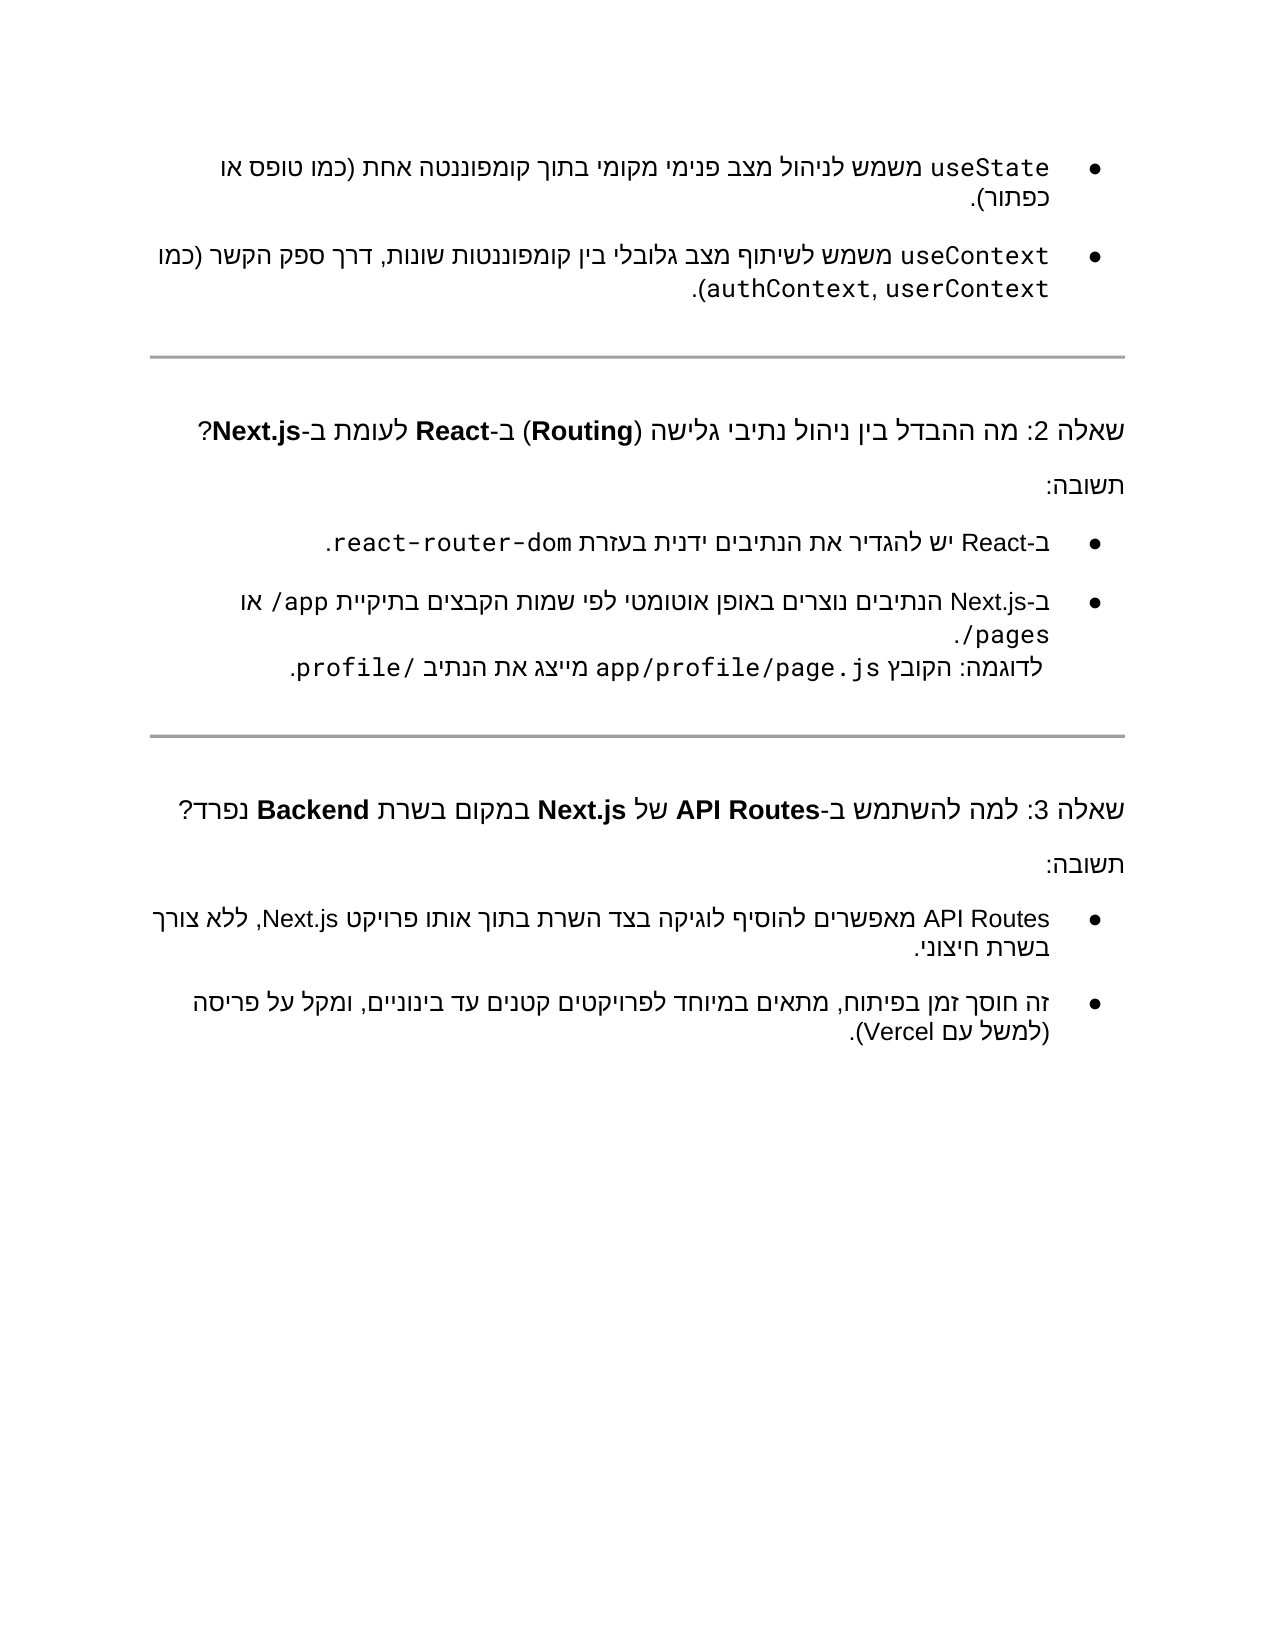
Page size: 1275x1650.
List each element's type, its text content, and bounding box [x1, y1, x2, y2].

subtitle שאלה 3: למה להשתמש ב-API Routes של Next.js במקום בשרת Backend נפרד? [150, 794, 1125, 825]
list useState משמש לניהול מצב פנימי מקומי בתוך קומפוננטה אחת (כמו טופס או כפתור). [150, 150, 1087, 238]
list API Routes מאפשרים להוסיף לוגיקה בצד השרת בתוך אותו פרויקט Next.js, ללא צורך בשרת חיצוני. [150, 904, 1087, 988]
subtitle שאלה 2: מה ההבדל בין ניהול נתיבי גלישה (Routing) ב-React לעומת ב-Next.js? [150, 415, 1125, 446]
list זה חוסך זמן בפיתוח, מתאים במיוחד לפרויקטים קטנים עד בינוניים, ומקל על פריסה (למשל עם Vercel). [150, 988, 1087, 1045]
list ב-Next.js הנתיבים נוצרים באופן אוטומטי לפי שמות הקבצים בתיקיית app/ או pages/. לדוגמה: הקובץ app/profile/page.js מייצג את הנתיב /profile. [150, 584, 1087, 710]
list useContext משמש לשיתוף מצב גלובלי בין קומפוננטות שונות, דרך ספק הקשר (כמו authContext, userContext). [150, 238, 1087, 331]
list ב-React יש להגדיר את הנתיבים ידנית בעזרת react-router-dom. [150, 525, 1087, 584]
text תשובה: [150, 850, 1125, 879]
text תשובה: [150, 471, 1125, 500]
